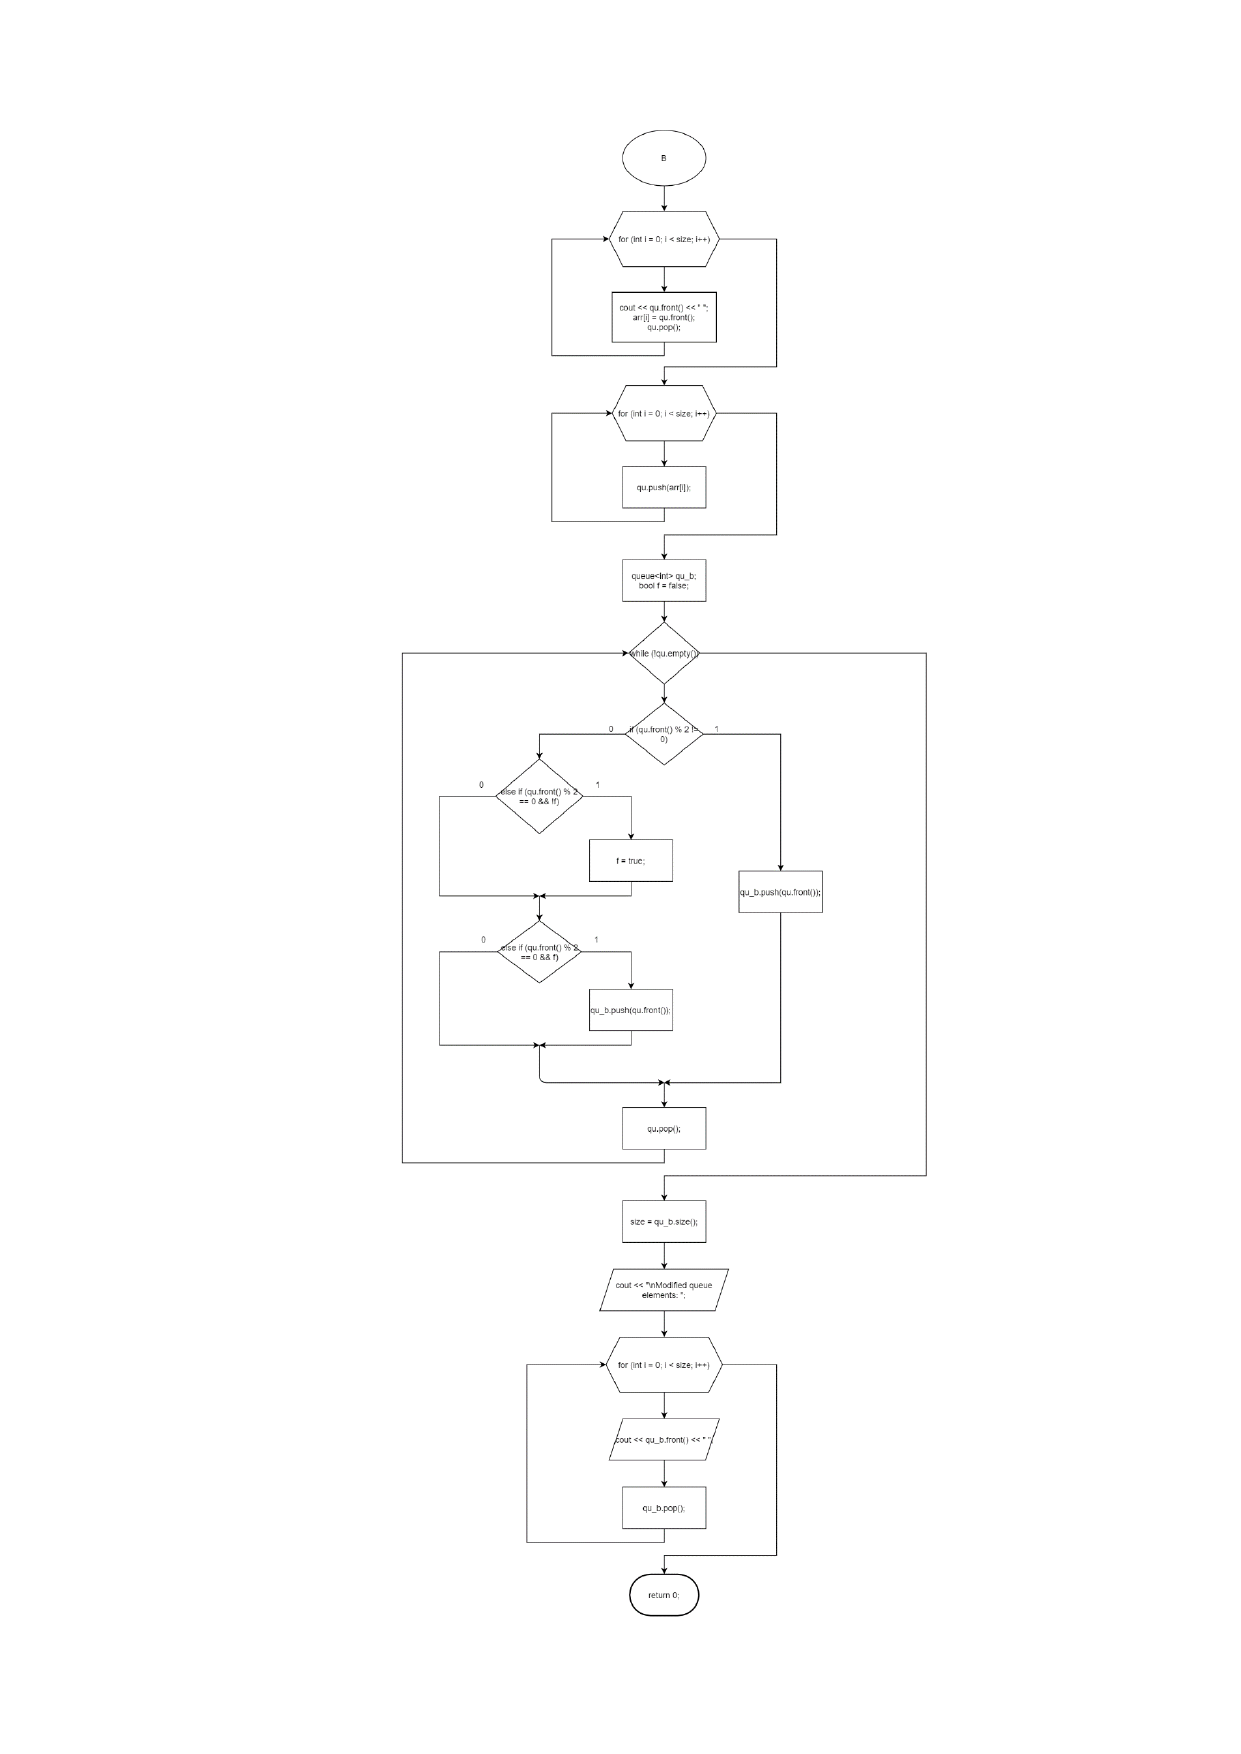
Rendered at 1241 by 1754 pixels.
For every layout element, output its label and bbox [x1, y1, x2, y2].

picture [371, 118, 958, 1636]
